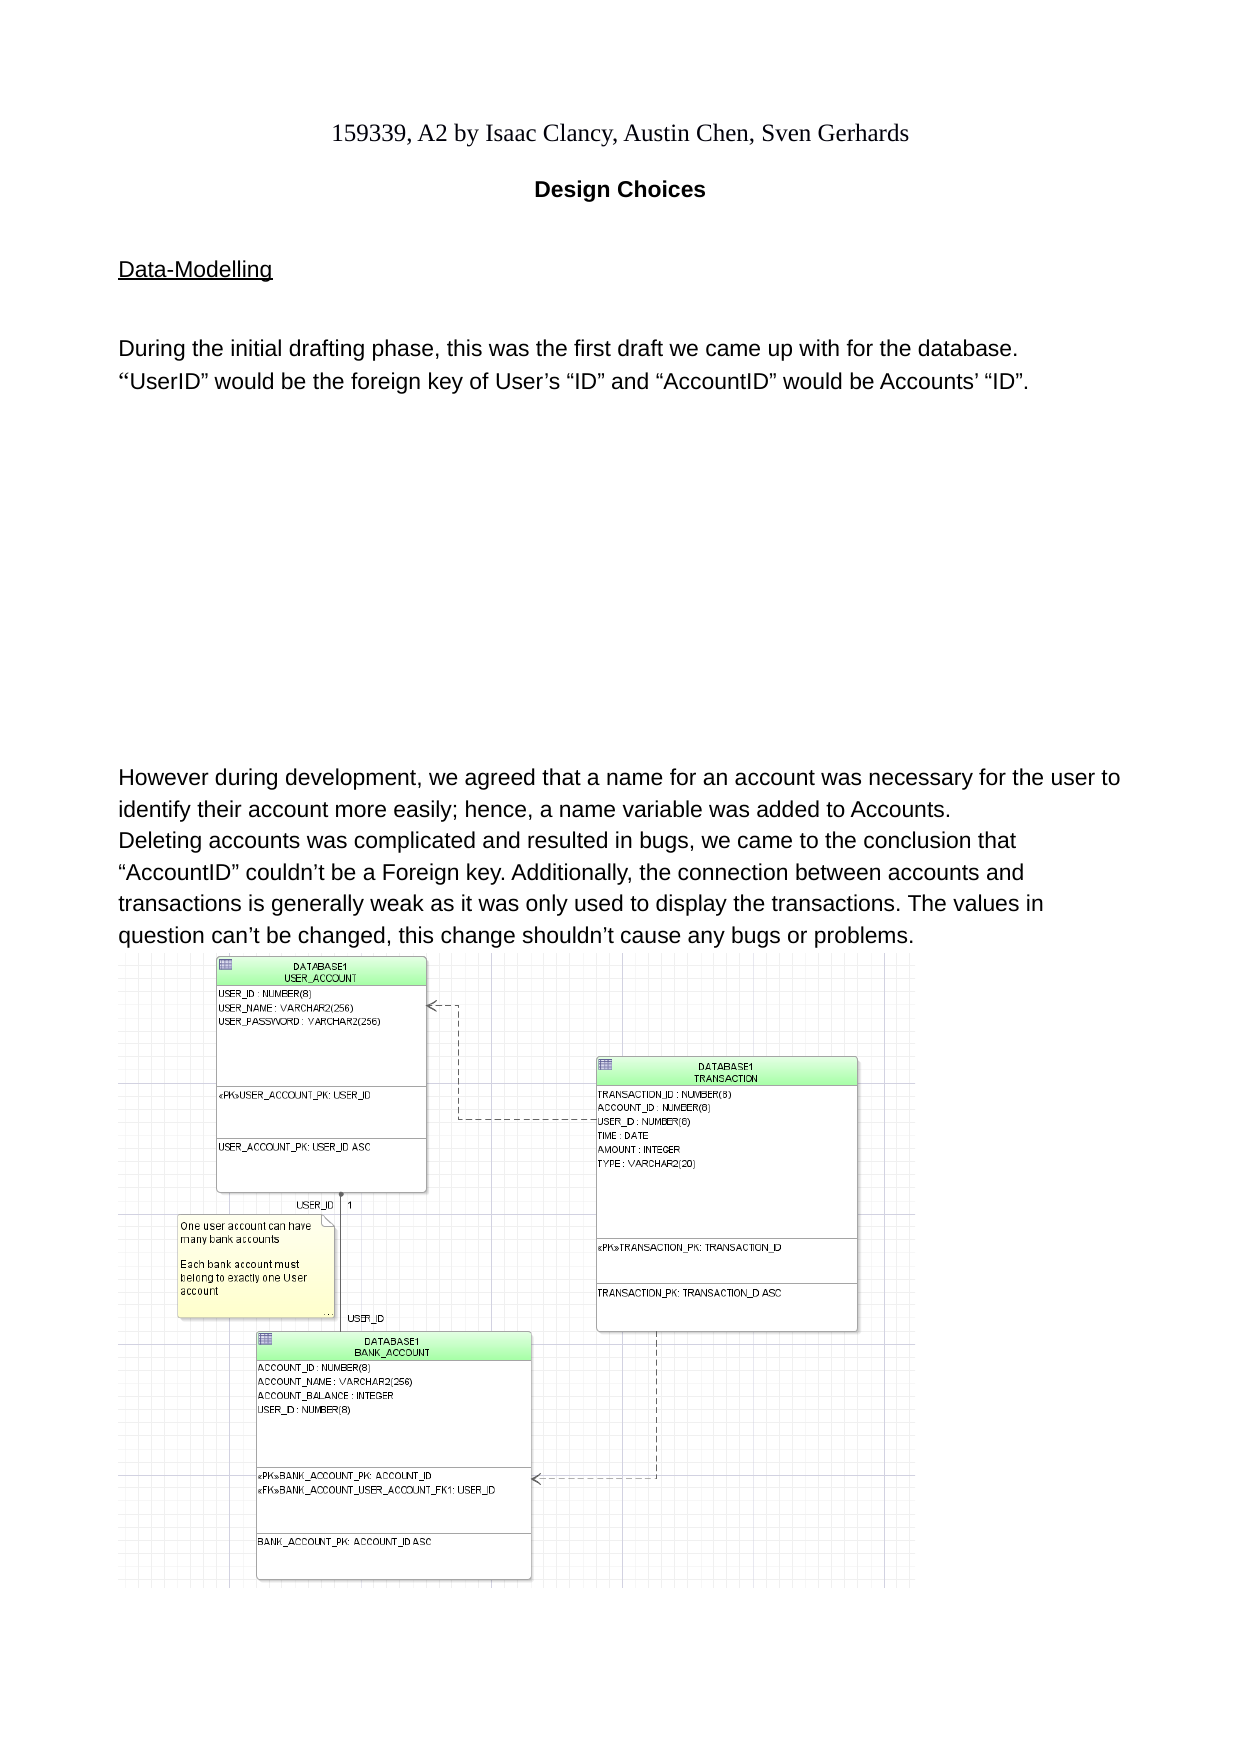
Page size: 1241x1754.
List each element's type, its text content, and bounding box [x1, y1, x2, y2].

text During the initial drafting phase, this was the first draft we came up with for the database. [118, 335, 1122, 361]
text Data-Modelling [118, 256, 1122, 282]
text Design Choices [118, 176, 1122, 203]
picture [118, 953, 915, 1588]
text Deleting accounts was complicated and resulted in bugs, we came to the conclusion that “AccountID” couldn’t be a Foreign key. Additionally, the connection between accounts and transactions is generally weak as it was only used to display the transactions. The values in question can’t be changed, this change shouldn’t cause any bugs or problems. [118, 827, 1122, 948]
text However during development, we agreed that a name for an account was necessary for the user to identify their account more easily; hence, a name variable was added to Accounts. [118, 764, 1122, 822]
text “UserID” would be the foreign key of User’s “ID” and “AccountID” would be Accounts’ “ID”. [118, 366, 1122, 395]
